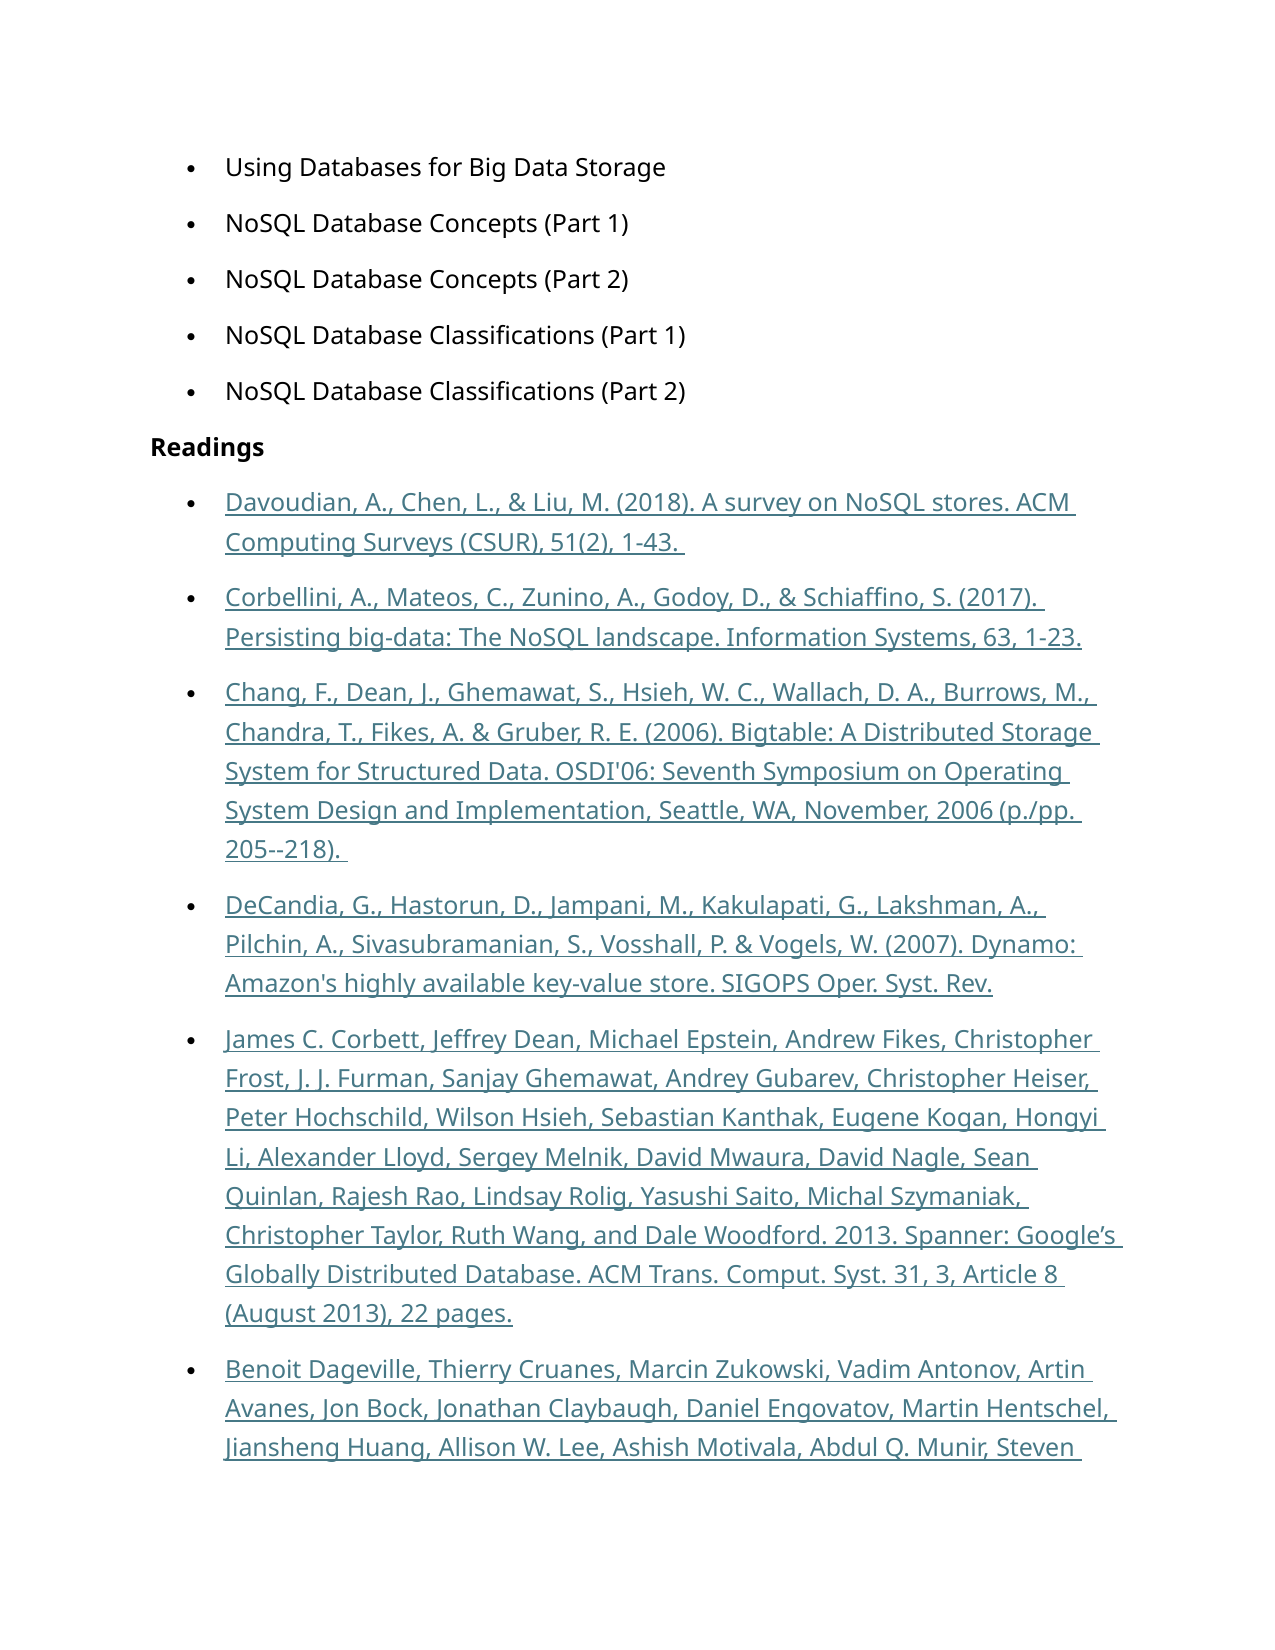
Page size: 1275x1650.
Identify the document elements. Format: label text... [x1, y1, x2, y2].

list Davoudian, A., Chen, L., & Liu, M. (2018). A survey on NoSQL stores. ACM Computing Surveys (CSUR), 51(2), 1-43. [187, 485, 1125, 558]
list Corbellini, A., Mateos, C., Zunino, A., Godoy, D., & Schiaffino, S. (2017). Persisting big-data: The NoSQL landscape. Information Systems, 63, 1-23. [187, 580, 1125, 653]
text Readings [150, 429, 1125, 463]
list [187, 1352, 1125, 1464]
list James C. Corbett, Jeffrey Dean, Michael Epstein, Andrew Fikes, Christopher Frost, J. J. Furman, Sanjay Ghemawat, Andrey Gubarev, Christopher Heiser, Peter Hochschild, Wilson Hsieh, Sebastian Kanthak, Eugene Kogan, Hongyi Li, Alexander Lloyd, Sergey Melnik, David Mwaura, David Nagle, Sean Quinlan, Rajesh Rao, Lindsay Rolig, Yasushi Saito, Michal Szymaniak, Christopher Taylor, Ruth Wang, and Dale Woodford. 2013. Spanner: Google’s Globally Distributed Database. ACM Trans. Comput. Syst. 31, 3, Article 8 (August 2013), 22 pages. [187, 1022, 1125, 1330]
list Chang, F., Dean, J., Ghemawat, S., Hsieh, W. C., Wallach, D. A., Burrows, M., Chandra, T., Fikes, A. & Gruber, R. E. (2006). Bigtable: A Distributed Storage System for Structured Data. OSDI'06: Seventh Symposium on Operating System Design and Implementation, Seattle, WA, November, 2006 (p./pp. 205--218). [187, 675, 1125, 866]
list DeCandia, G., Hastorun, D., Jampani, M., Kakulapati, G., Lakshman, A., Pilchin, A., Sivasubramanian, S., Vosshall, P. & Vogels, W. (2007). Dynamo: Amazon's highly available key-value store. SIGOPS Oper. Syst. Rev. [187, 887, 1125, 1000]
list NoSQL Database Classifications (Part 2) [187, 373, 1125, 407]
list NoSQL Database Classifications (Part 1) [187, 317, 1125, 352]
list NoSQL Database Concepts (Part 2) [187, 262, 1125, 296]
list Using Databases for Big Data Storage [187, 150, 1125, 184]
list NoSQL Database Concepts (Part 1) [187, 206, 1125, 240]
